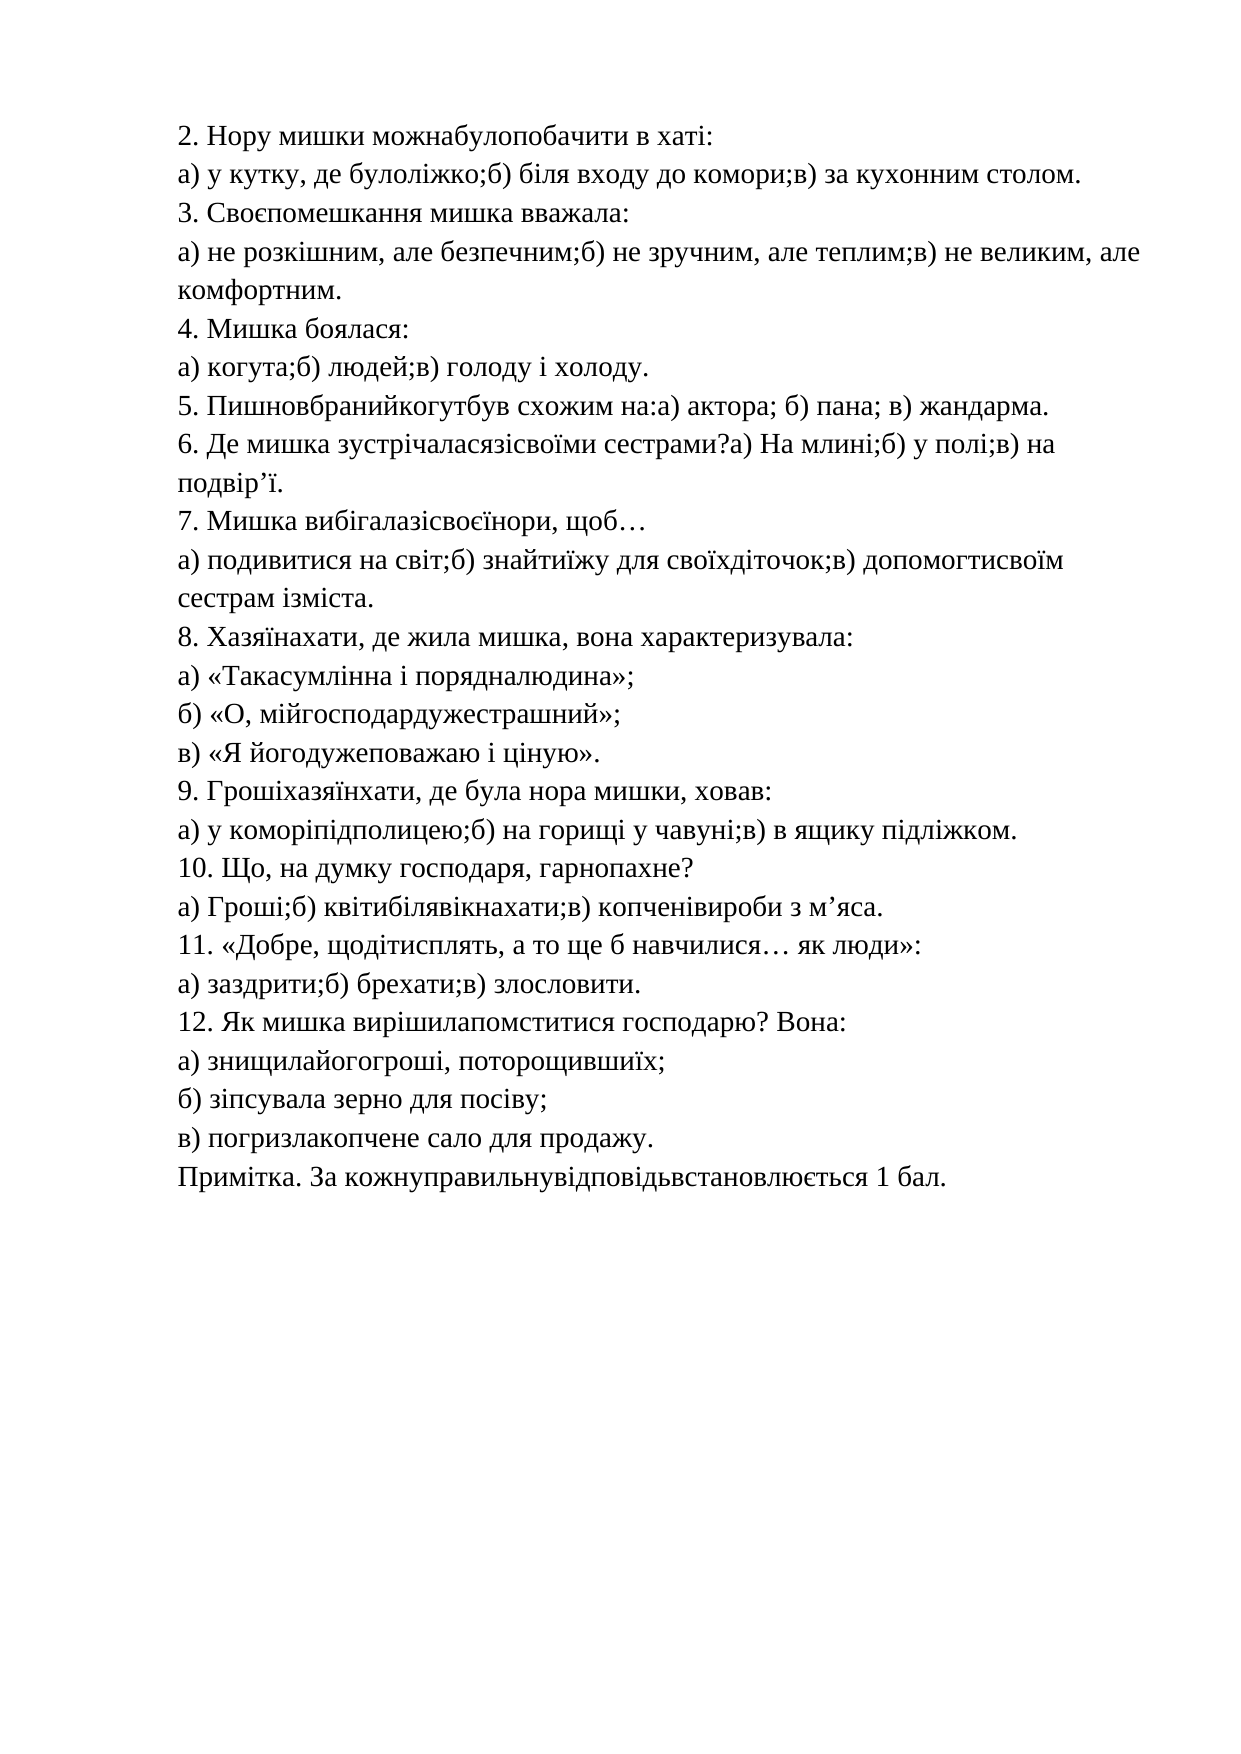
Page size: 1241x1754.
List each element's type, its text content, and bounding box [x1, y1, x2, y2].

text 8. Хазяїнахати, де жила мишка, вона характеризувала: а) «Такасумлінна і порядналюдина»; б) «О, мійгосподардужестрашний»; в) «Я йогодужеповажаю і ціную». [177, 619, 1144, 768]
text 12. Як мишка вирішилапомститися господарю? Вона: а) знищилайогогроші, поторощившиїх; б) зіпсувала зерно для посіву; в) погризлакопчене сало для продажу. [177, 1004, 1144, 1154]
text 4. Мишка боялася: а) когута;б) людей;в) голоду і холоду. [177, 311, 1144, 383]
text 5. Пишновбранийкогутбув схожим на:а) актора; б) пана; в) жандарма. [177, 388, 1144, 421]
text 9. Грошіхазяїнхати, де була нора мишки, ховав: а) у коморіпідполицею;б) на горищі у чавуні;в) в ящику підліжком. [177, 773, 1144, 845]
text 2. Нору мишки можнабулопобачити в хаті: а) у кутку, де булоліжко;б) біля входу до комори;в) за кухонним столом. [177, 118, 1144, 190]
text 11. «Добре, щодітисплять, а то ще б навчилися… як люди»: а) заздрити;б) брехати;в) злословити. [177, 927, 1144, 999]
text 7. Мишка вибігалазісвоєїнори, щоб… а) подивитися на світ;б) знайтиїжу для своїхдіточок;в) допомогтисвоїм сестрам ізміста. [177, 503, 1144, 614]
text 10. Що, на думку господаря, гарнопахне? а) Гроші;б) квітибілявікнахати;в) копченівироби з м’яса. [177, 850, 1144, 922]
text 3. Своєпомешкання мишка вважала: а) не розкішним, але безпечним;б) не зручним, але теплим;в) не великим, але комфортним. [177, 195, 1144, 306]
text Примітка. За кожнуправильнувідповідьвстановлюється 1 бал. [177, 1159, 1144, 1192]
text 6. Де мишка зустрічаласязісвоїми сестрами?а) На млині;б) у полі;в) на подвір’ї. [177, 426, 1144, 498]
